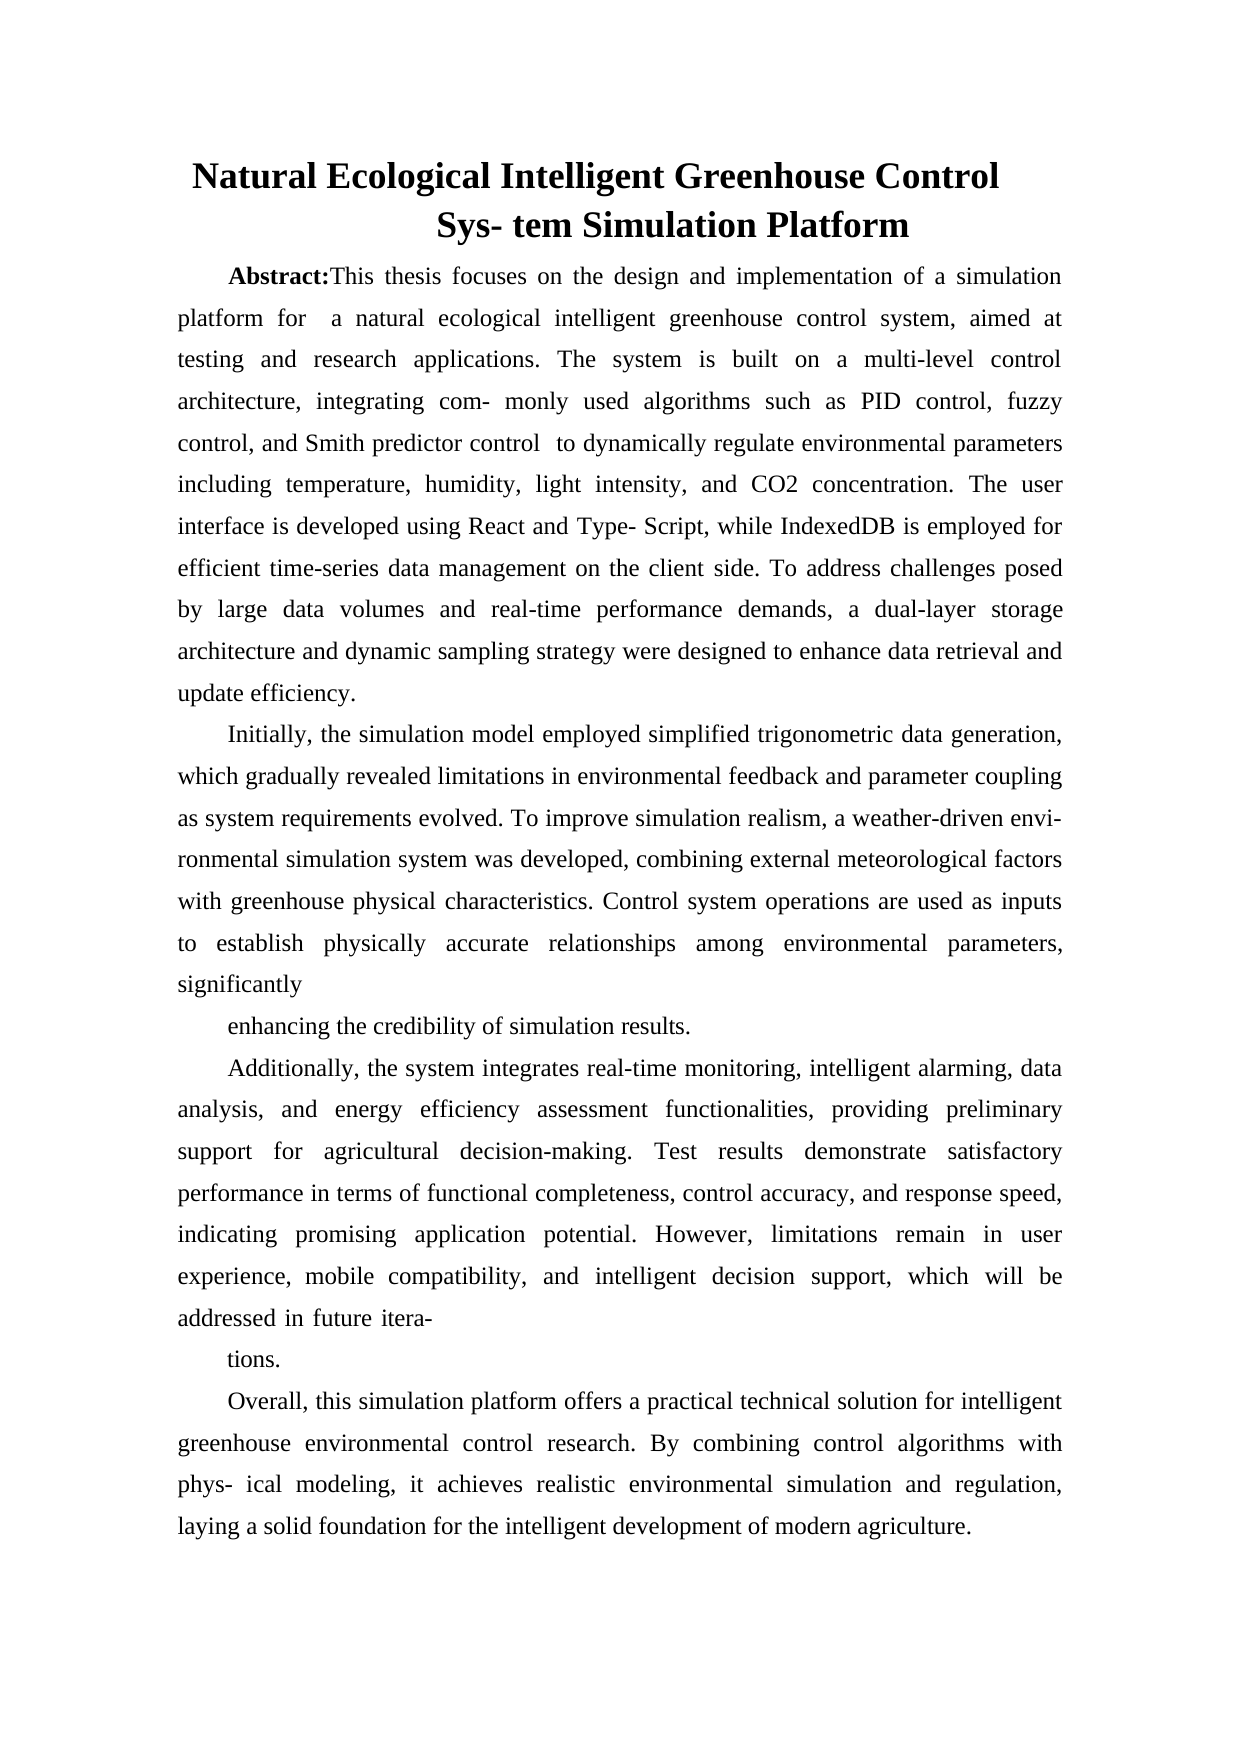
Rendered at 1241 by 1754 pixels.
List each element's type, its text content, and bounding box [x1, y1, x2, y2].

text Overall, this simulation platform offers a practical technical solution for intelligent greenhouse environmental control research. By combining control algorithms with phys- ical modeling, it achieves realistic environmental simulation and regulation, laying a solid foundation for the intelligent development of modern agriculture. [177, 1376, 1063, 1543]
text Initially, the simulation model employed simplified trigonometric data generation, which gradually revealed limitations in environmental feedback and parameter coupling as system requirements evolved. To improve simulation realism, a weather-driven envi- ronmental simulation system was developed, combining external meteorological factors with greenhouse physical characteristics. Control system operations are used as inputs to establish physically accurate relationships among environmental parameters, significantly [177, 709, 1063, 1001]
text Additionally, the system integrates real-time monitoring, intelligent alarming, data analysis, and energy efficiency assessment functionalities, providing preliminary support for agricultural decision-making. Test results demonstrate satisfactory performance in terms of functional completeness, control accuracy, and response speed, indicating promising application potential. However, limitations remain in user experience, mobile compatibility, and intelligent decision support, which will be addressed in future itera- [177, 1043, 1063, 1334]
text enhancing the credibility of simulation results. [177, 1001, 1063, 1043]
text Abstract:This thesis focuses on the design and implementation of a simulation platform for a natural ecological intelligent greenhouse control system, aimed at testing and research applications. The system is built on a multi-level control architecture, integrating com- monly used algorithms such as PID control, fuzzy control, and Smith predictor control to dynamically regulate environmental parameters including temperature, humidity, light intensity, and CO2 concentration. The user interface is developed using React and Type- Script, while IndexedDB is employed for efficient time-series data management on the client side. To address challenges posed by large data volumes and real-time performance demands, a dual-layer storage architecture and dynamic sampling strategy were designed to enhance data retrieval and update efficiency. [177, 251, 1063, 709]
text tions. [177, 1334, 1063, 1376]
text Natural Ecological Intelligent Greenhouse Control Sys- tem Simulation Platform [192, 154, 1063, 246]
